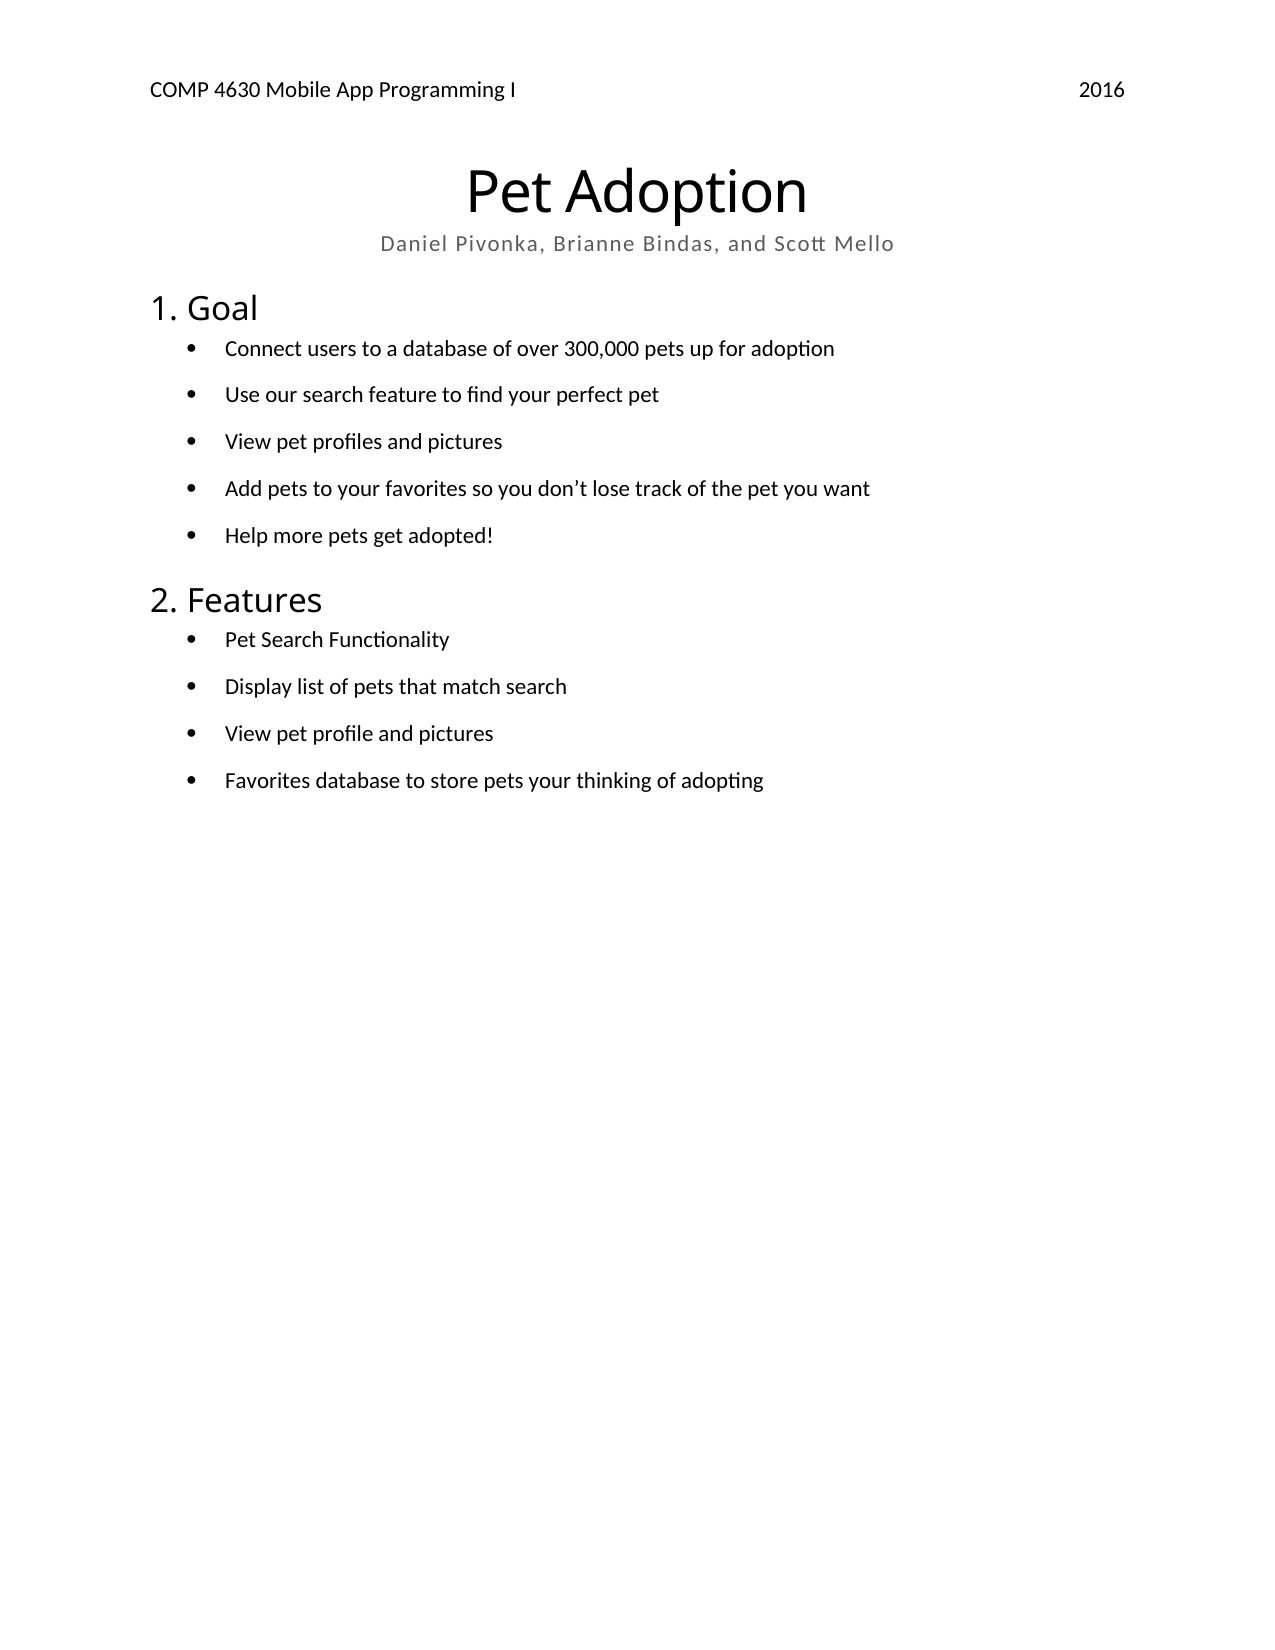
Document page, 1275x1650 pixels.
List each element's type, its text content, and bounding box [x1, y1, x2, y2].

list Display list of pets that match search [187, 672, 1125, 700]
list Add pets to your favorites so you don’t lose track of the pet you want [187, 474, 1125, 502]
list Pet Search Functionality [187, 625, 1125, 653]
list Connect users to a database of over 300,000 pets up for adoption [187, 334, 1125, 362]
list Use our search feature to find your perfect pet [187, 381, 1125, 408]
subtitle Daniel Pivonka, Brianne Bindas, and Scott Mello [150, 229, 1125, 257]
subtitle 2. Features [150, 576, 1125, 622]
list View pet profile and pictures [187, 719, 1125, 747]
list Favorites database to store pets your thinking of adopting [187, 766, 1125, 794]
list Help more pets get adopted! [187, 521, 1125, 549]
subtitle 1. Goal [150, 285, 1125, 330]
list View pet profiles and pictures [187, 427, 1125, 455]
title Pet Adoption [150, 150, 1125, 229]
